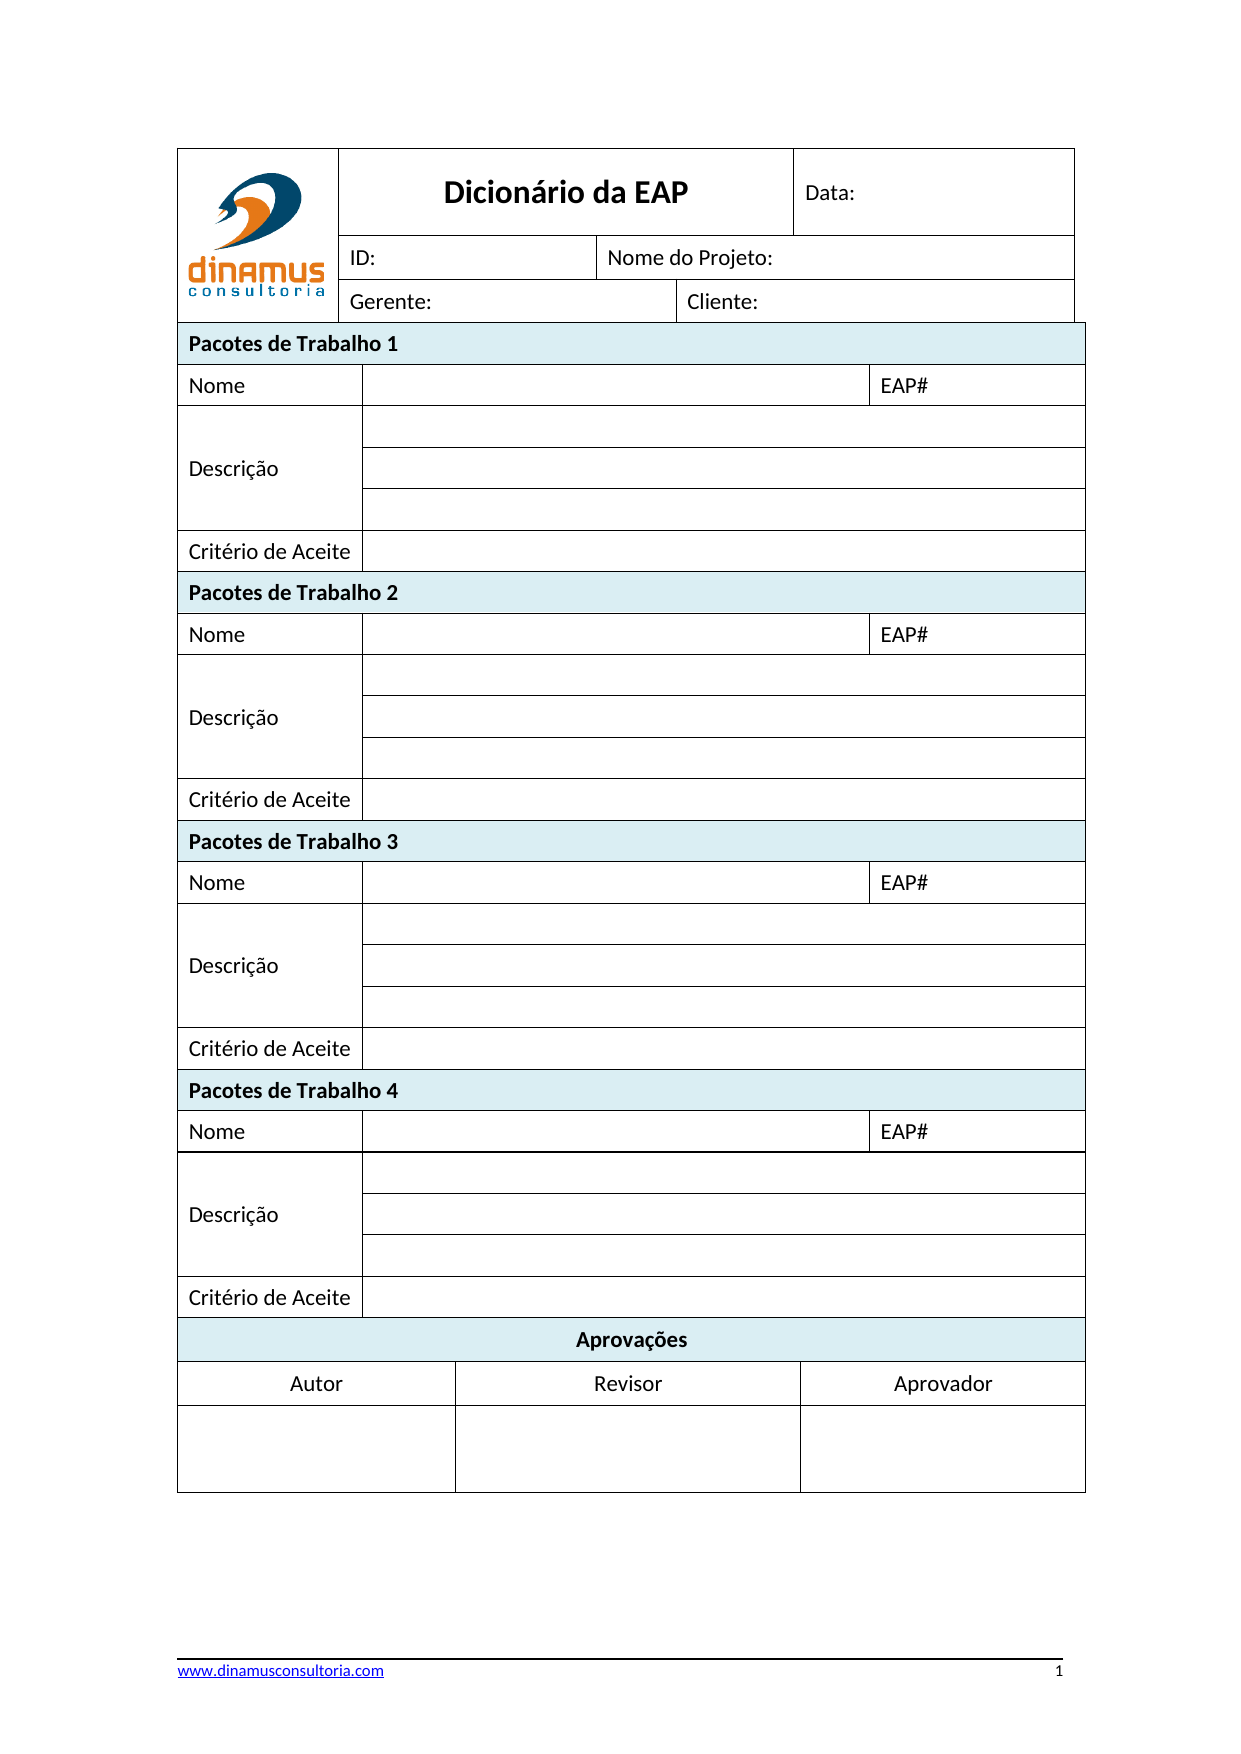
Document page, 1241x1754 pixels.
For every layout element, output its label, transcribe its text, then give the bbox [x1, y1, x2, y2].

table_cell Descrição [178, 655, 362, 778]
table_cell EAP# [870, 1111, 1085, 1151]
table_cell [363, 779, 1085, 820]
table_cell [363, 365, 869, 405]
picture [188, 173, 324, 298]
table_cell Gerente: [339, 280, 676, 322]
table_cell [801, 1406, 1085, 1492]
table_cell [363, 696, 1085, 737]
table_cell Descrição [178, 904, 362, 1027]
table_cell Pacotes de Trabalho 4 [178, 1070, 1085, 1110]
table_cell Critério de Aceite [178, 1277, 362, 1317]
table_cell [363, 448, 1085, 488]
table_cell Aprovador [801, 1362, 1085, 1405]
table_cell [363, 1111, 869, 1151]
table_cell Nome [178, 1111, 362, 1151]
table_cell Nome [178, 365, 362, 405]
table_cell [363, 531, 1085, 571]
table_cell [363, 489, 1085, 529]
table_cell EAP# [870, 614, 1085, 654]
table_cell [363, 945, 1085, 986]
table_cell [363, 862, 869, 903]
table_cell [363, 904, 1085, 944]
table_cell Aprovações [178, 1318, 1085, 1361]
table_cell Pacotes de Trabalho 2 [178, 572, 1085, 612]
table_cell Autor [178, 1362, 455, 1405]
table_cell [456, 1406, 800, 1492]
table_cell Nome [178, 614, 362, 654]
table_cell [363, 1235, 1085, 1276]
table_cell Critério de Aceite [178, 779, 362, 820]
table_cell [363, 987, 1085, 1027]
table_cell Critério de Aceite [178, 531, 362, 571]
table_cell EAP# [870, 862, 1085, 903]
table_cell EAP# [870, 365, 1085, 405]
table_cell Cliente: [677, 280, 1074, 322]
table_cell Descrição [178, 406, 362, 529]
table_cell ID: [339, 236, 596, 278]
table_cell Nome [178, 862, 362, 903]
table_cell [363, 1153, 1085, 1193]
table_cell [363, 614, 869, 654]
table_cell [363, 406, 1085, 447]
table_cell Descrição [178, 1153, 362, 1276]
table_cell Revisor [456, 1362, 800, 1405]
table_cell Critério de Aceite [178, 1028, 362, 1068]
table_cell [363, 1277, 1085, 1317]
table_cell [363, 655, 1085, 695]
table_cell Nome do Projeto: [597, 236, 1074, 278]
table_cell [363, 1028, 1085, 1068]
table_header Data: [794, 149, 1074, 235]
table_cell Pacotes de Trabalho 1 [178, 323, 1085, 364]
table_header Dicionário da EAP [339, 149, 793, 235]
table_cell [178, 1406, 455, 1492]
table_cell [363, 738, 1085, 778]
table_cell [363, 1194, 1085, 1234]
table_cell Pacotes de Trabalho 3 [178, 821, 1085, 861]
table_header [178, 149, 338, 322]
